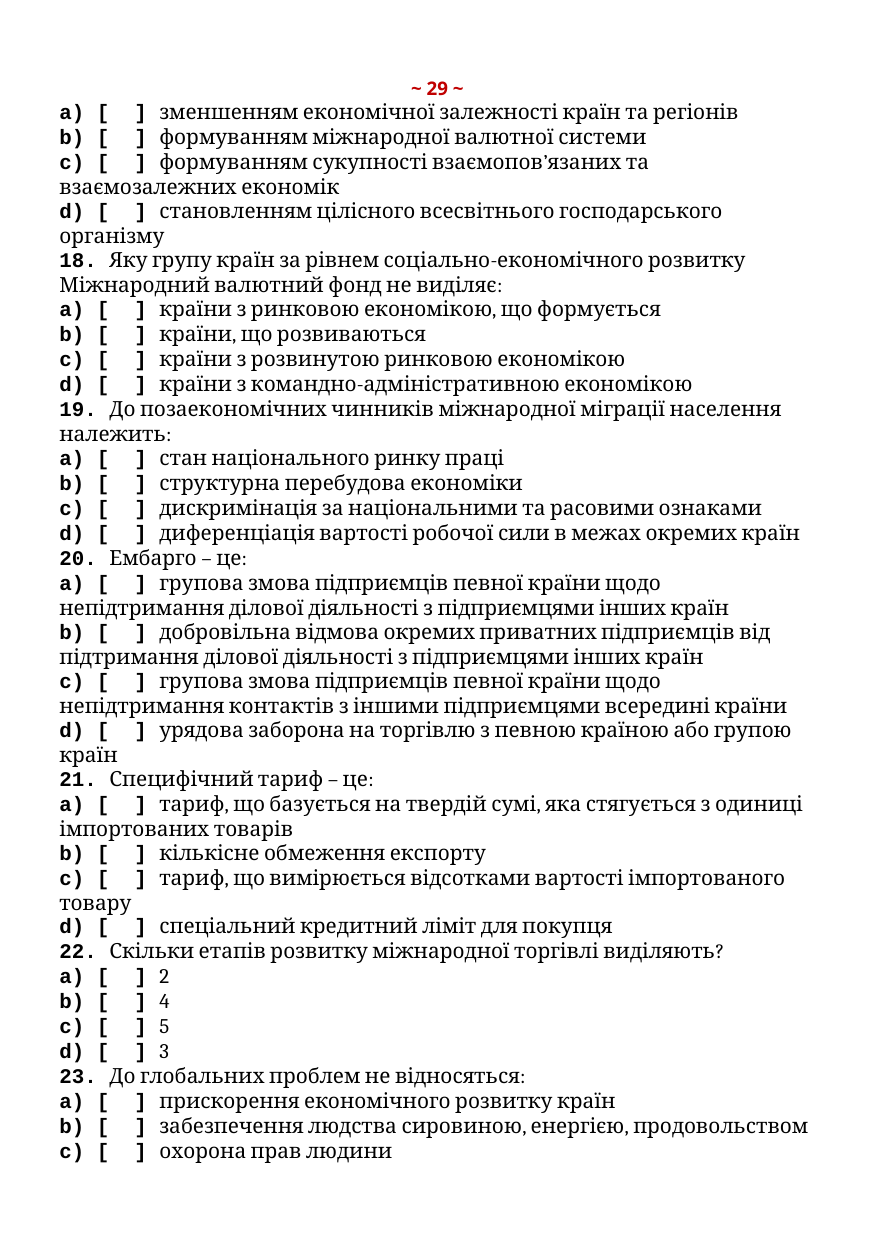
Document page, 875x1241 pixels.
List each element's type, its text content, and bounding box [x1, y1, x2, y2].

text 22. Скільки етапів розвитку міжнародної торгівлі виділяють? [59, 940, 815, 965]
text c) [ ] охорона прав людини [59, 1140, 815, 1165]
text 18. Яку групу країн за рівнем соціально-економічного розвитку Міжнародний валютний фонд не виділяє: [59, 248, 815, 297]
text b) [ ] кількісне обмеження експорту [59, 841, 815, 866]
text b) [ ] 4 [59, 990, 815, 1015]
text c) [ ] дискримінація за національними та расовими ознаками [59, 496, 815, 521]
text 21. Специфічний тариф – це: [59, 767, 815, 792]
text b) [ ] формуванням міжнародної валютної системи [59, 126, 815, 151]
text d) [ ] диференціація вартості робочої сили в межах окремих країн [59, 521, 815, 546]
text a) [ ] тариф, що базується на твердій сумі, яка стягується з одиниці імпортованих товарів [59, 792, 815, 841]
text 20. Ембарго – це: [59, 546, 815, 571]
text b) [ ] структурна перебудова економіки [59, 471, 815, 496]
text c) [ ] 5 [59, 1015, 815, 1040]
text c) [ ] країни з розвинутою ринковою економікою [59, 347, 815, 372]
text c) [ ] тариф, що вимірюється відсотками вартості імпортованого товару [59, 866, 815, 915]
text a) [ ] країни з ринковою економікою, що формується [59, 297, 815, 322]
text b) [ ] країни, що розвиваються [59, 322, 815, 347]
text 23. До глобальних проблем не відносяться: [59, 1065, 815, 1090]
text a) [ ] стан національного ринку праці [59, 446, 815, 471]
text a) [ ] зменшенням економічної залежності країн та регіонів [59, 101, 815, 126]
text a) [ ] прискорення економічного розвитку країн [59, 1090, 815, 1115]
text d) [ ] країни з командно-адміністративною економікою [59, 372, 815, 397]
text d) [ ] 3 [59, 1040, 815, 1065]
text a) [ ] групова змова підприємців певної країни щодо непідтримання ділової діяльності з підприємцями інших країн [59, 571, 815, 620]
text b) [ ] забезпечення людства сировиною, енергією, продовольством [59, 1115, 815, 1140]
text b) [ ] добровільна відмова окремих приватних підприємців від підтримання ділової діяльності з підприємцями інших країн [59, 620, 815, 669]
text c) [ ] формуванням сукупності взаємопов’язаних та взаємозалежних економік [59, 151, 815, 199]
text 19. До позаекономічних чинників міжнародної міграції населення належить: [59, 397, 815, 446]
text a) [ ] 2 [59, 965, 815, 990]
text d) [ ] спеціальний кредитний ліміт для покупця [59, 915, 815, 940]
text d) [ ] урядова заборона на торгівлю з певною країною або групою країн [59, 718, 815, 767]
text d) [ ] становленням цілісного всесвітнього господарського організму [59, 199, 815, 248]
text c) [ ] групова змова підприємців певної країни щодо непідтримання контактів з іншими підприємцями всередині країни [59, 669, 815, 718]
